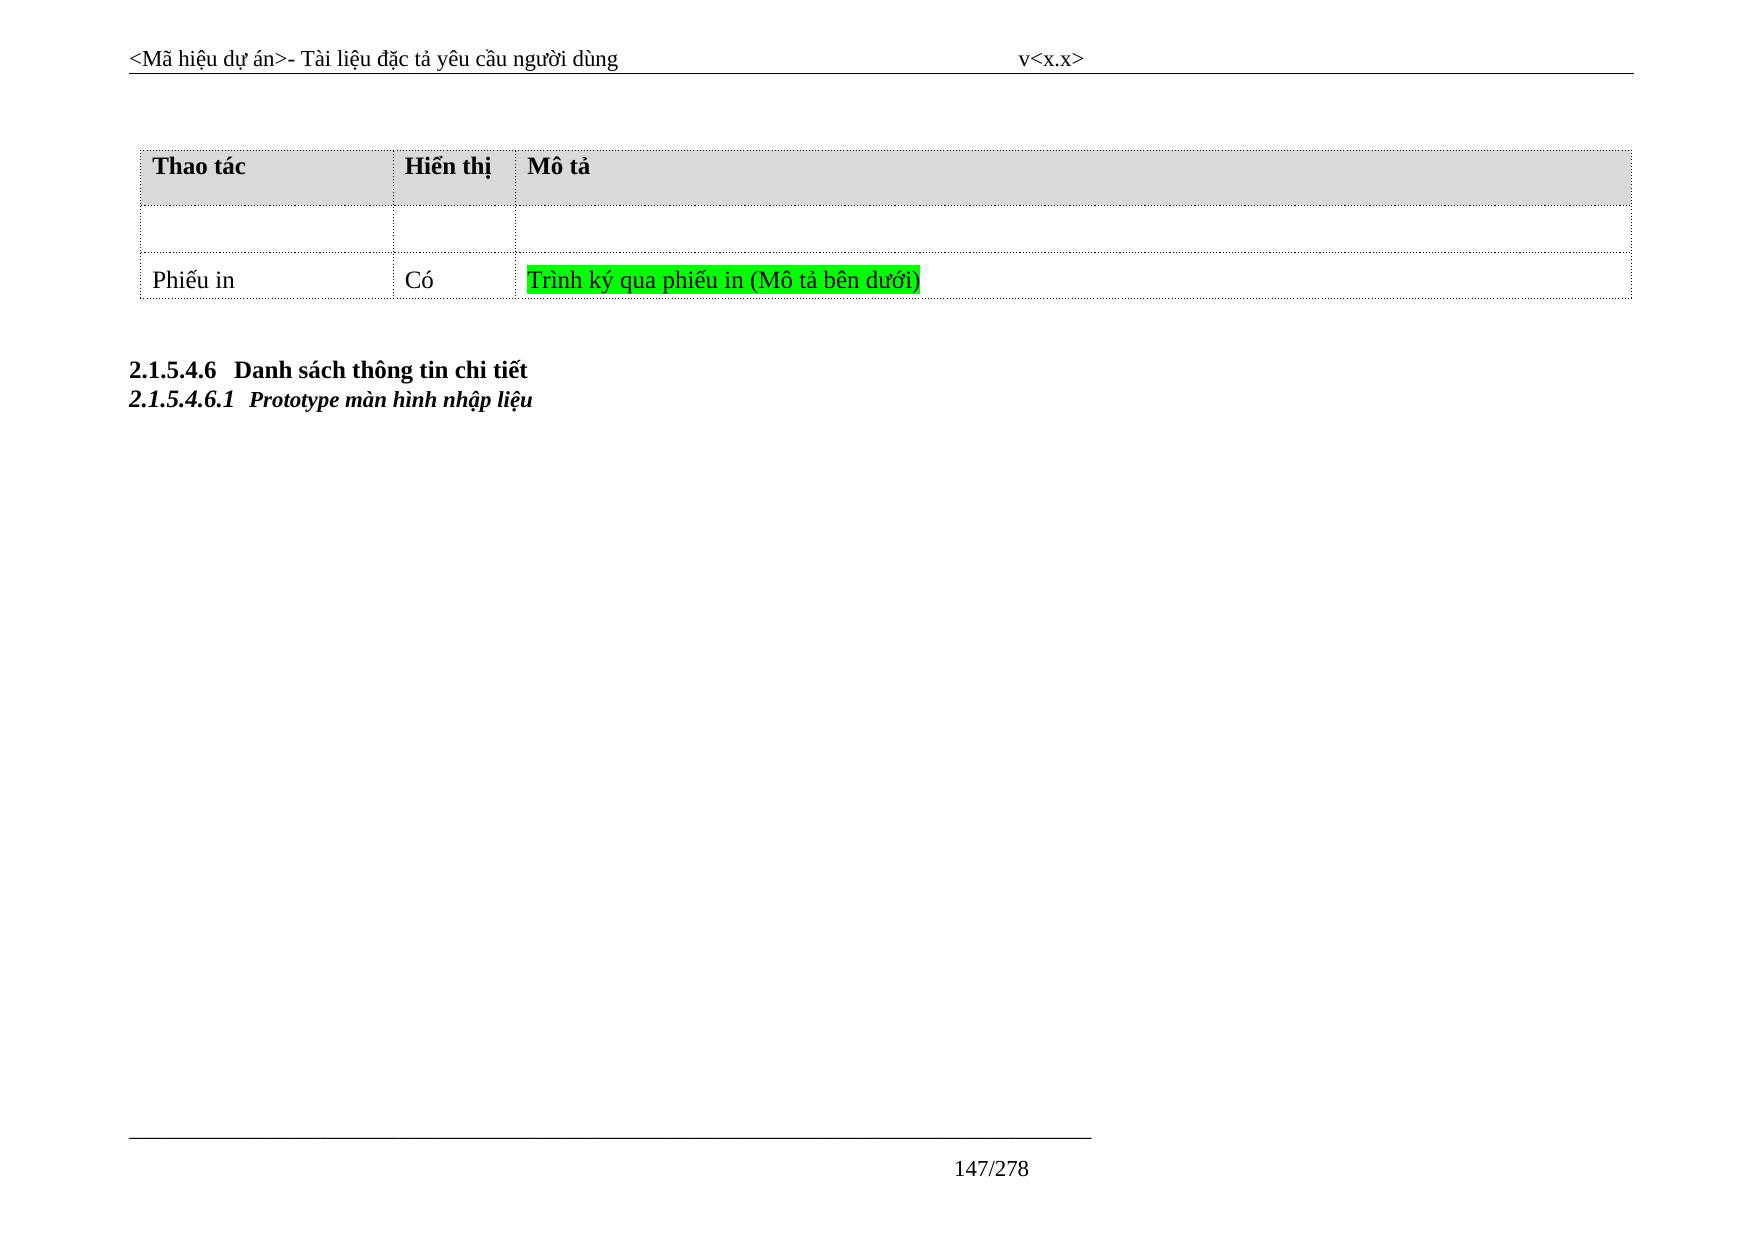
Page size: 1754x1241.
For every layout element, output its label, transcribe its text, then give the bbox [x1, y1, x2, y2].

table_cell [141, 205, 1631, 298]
subtitle Prototype màn hình nhập liệu [129, 384, 1634, 412]
subtitle Danh sách thông tin chi tiết [129, 355, 1634, 384]
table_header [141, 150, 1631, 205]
